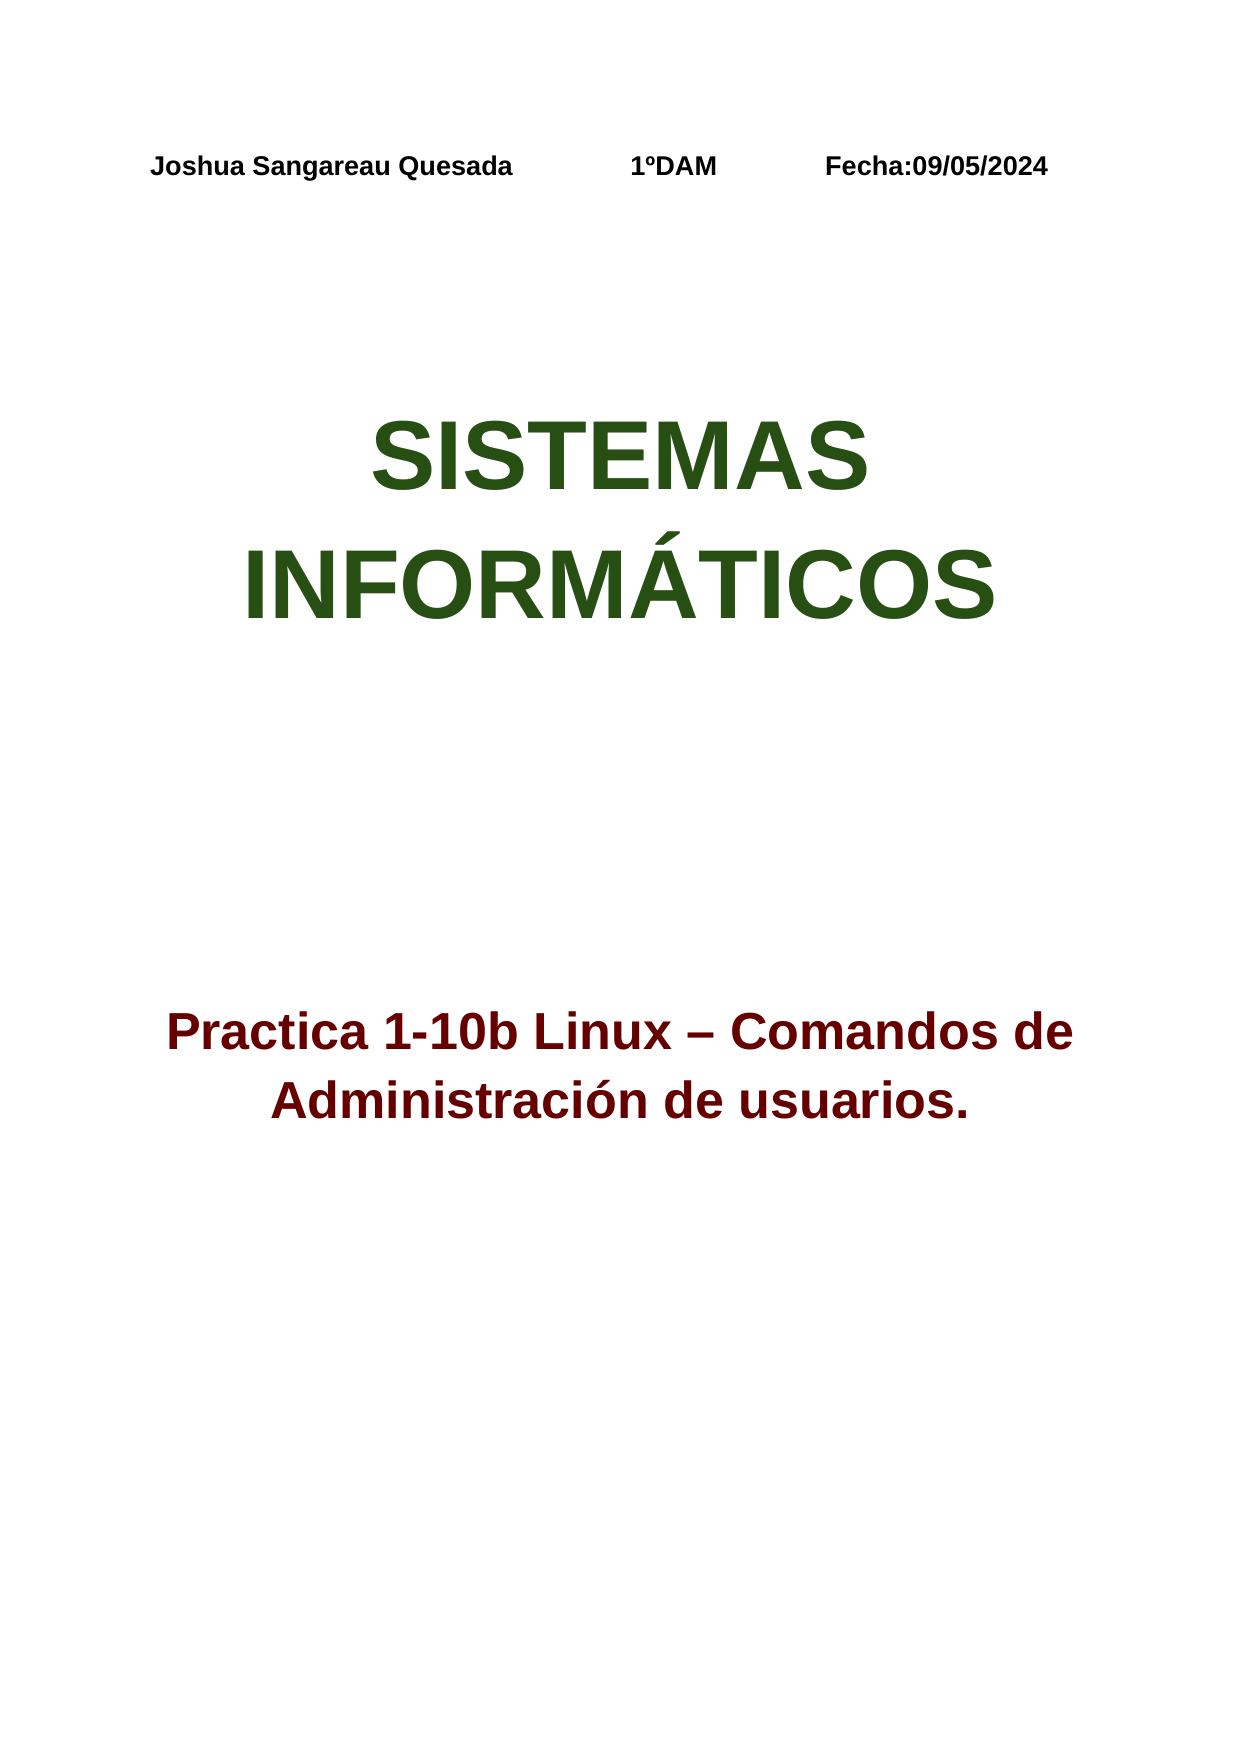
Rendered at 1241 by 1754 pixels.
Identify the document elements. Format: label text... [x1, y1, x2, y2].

text SISTEMAS INFORMÁTICOS [150, 397, 1090, 639]
text Administración de usuarios. [150, 1069, 1090, 1129]
text Practica 1-10b Linux – Comandos de [150, 1001, 1090, 1061]
text Joshua Sangareau Quesada 1ºDAM Fecha:09/05/2024 [150, 150, 1090, 181]
